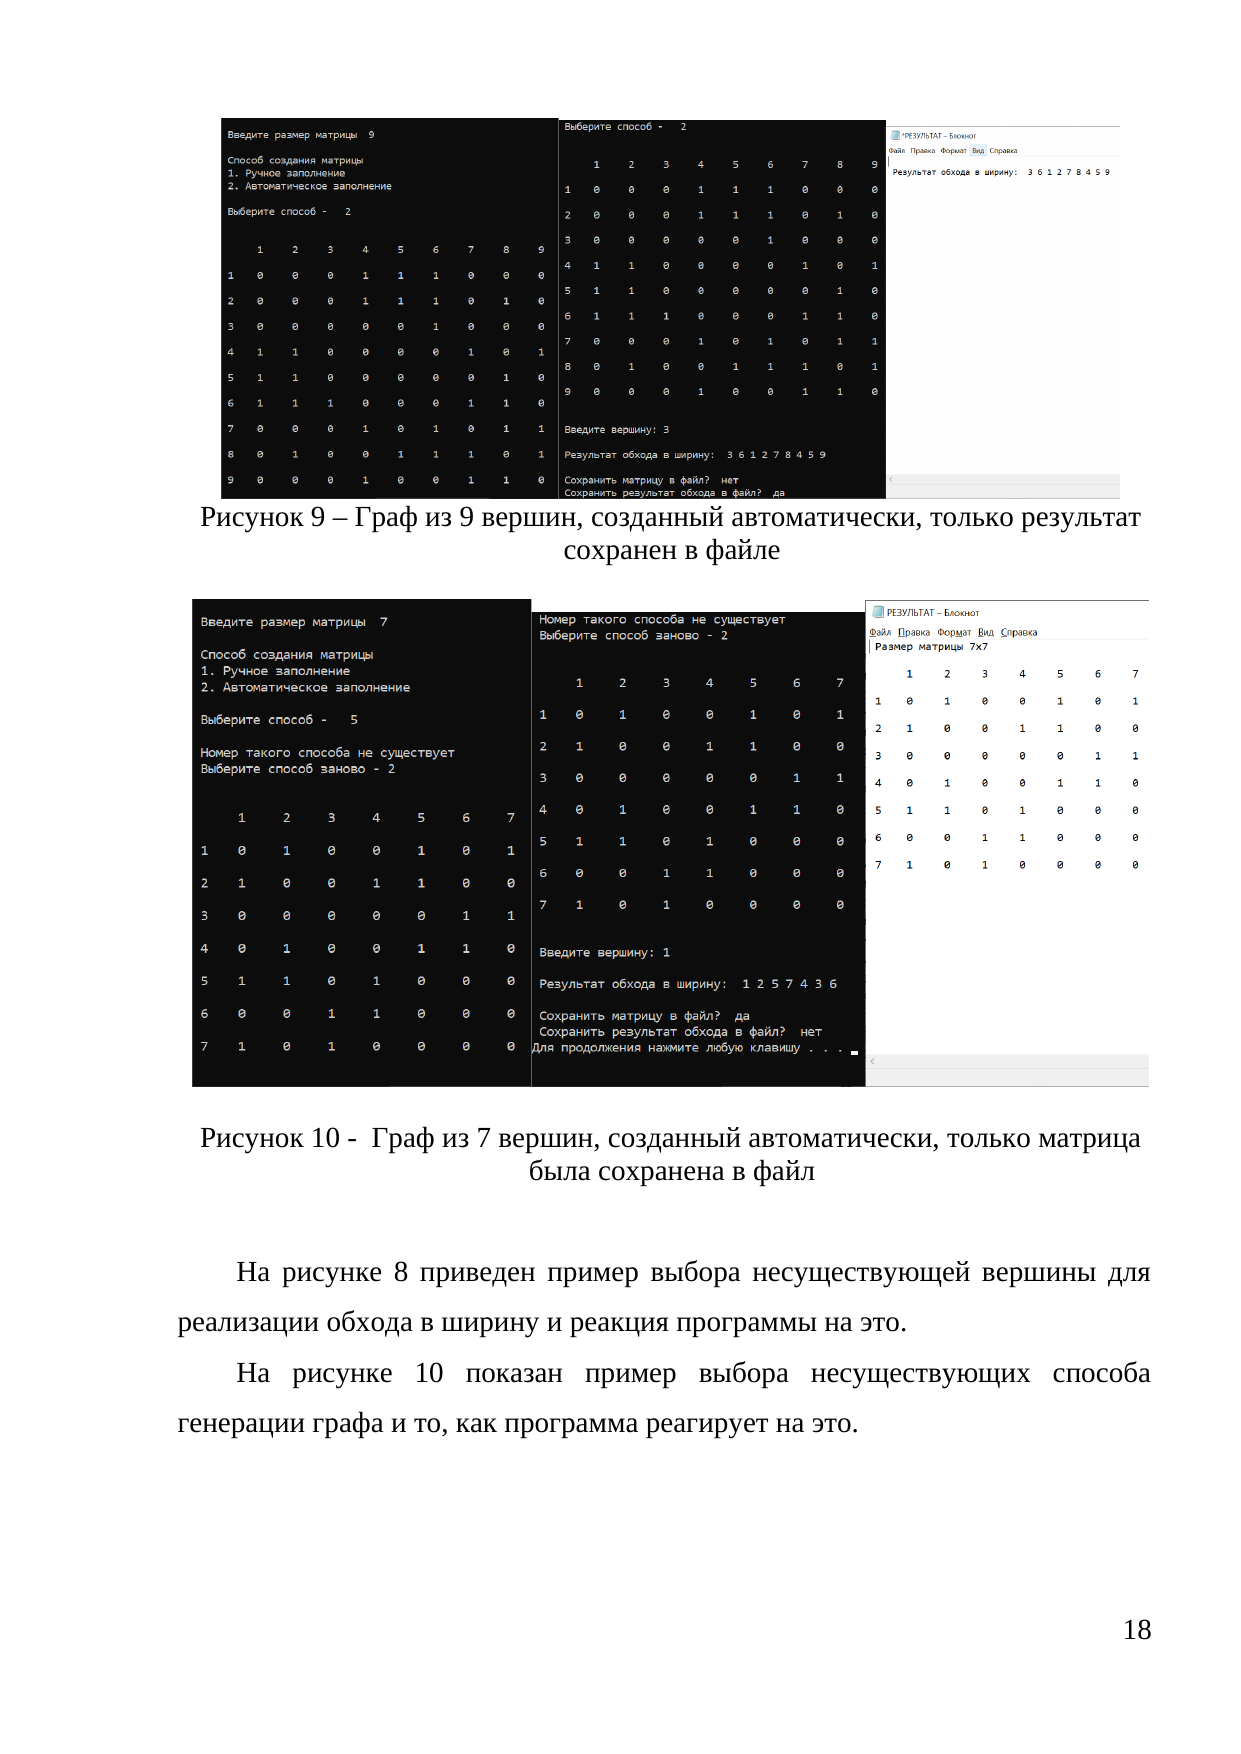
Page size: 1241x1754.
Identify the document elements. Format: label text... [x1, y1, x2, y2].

text На рисунке 8 приведен пример выбора несуществующей вершины для реализации обхода в ширину и реакция программы на это. [177, 1254, 1152, 1338]
text Рисунок 10 - Граф из 7 вершин, созданный автоматически, только матрица была сохранена в файл [189, 1120, 1152, 1187]
picture [192, 599, 1149, 1087]
picture [221, 118, 1120, 499]
text На рисунке 10 показан пример выбора несуществующих способа генерации графа и то, как программа реагирует на это. [177, 1355, 1152, 1438]
text Рисунок 9 – Граф из 9 вершин, созданный автоматически, только результат сохранен в файле [189, 499, 1152, 566]
